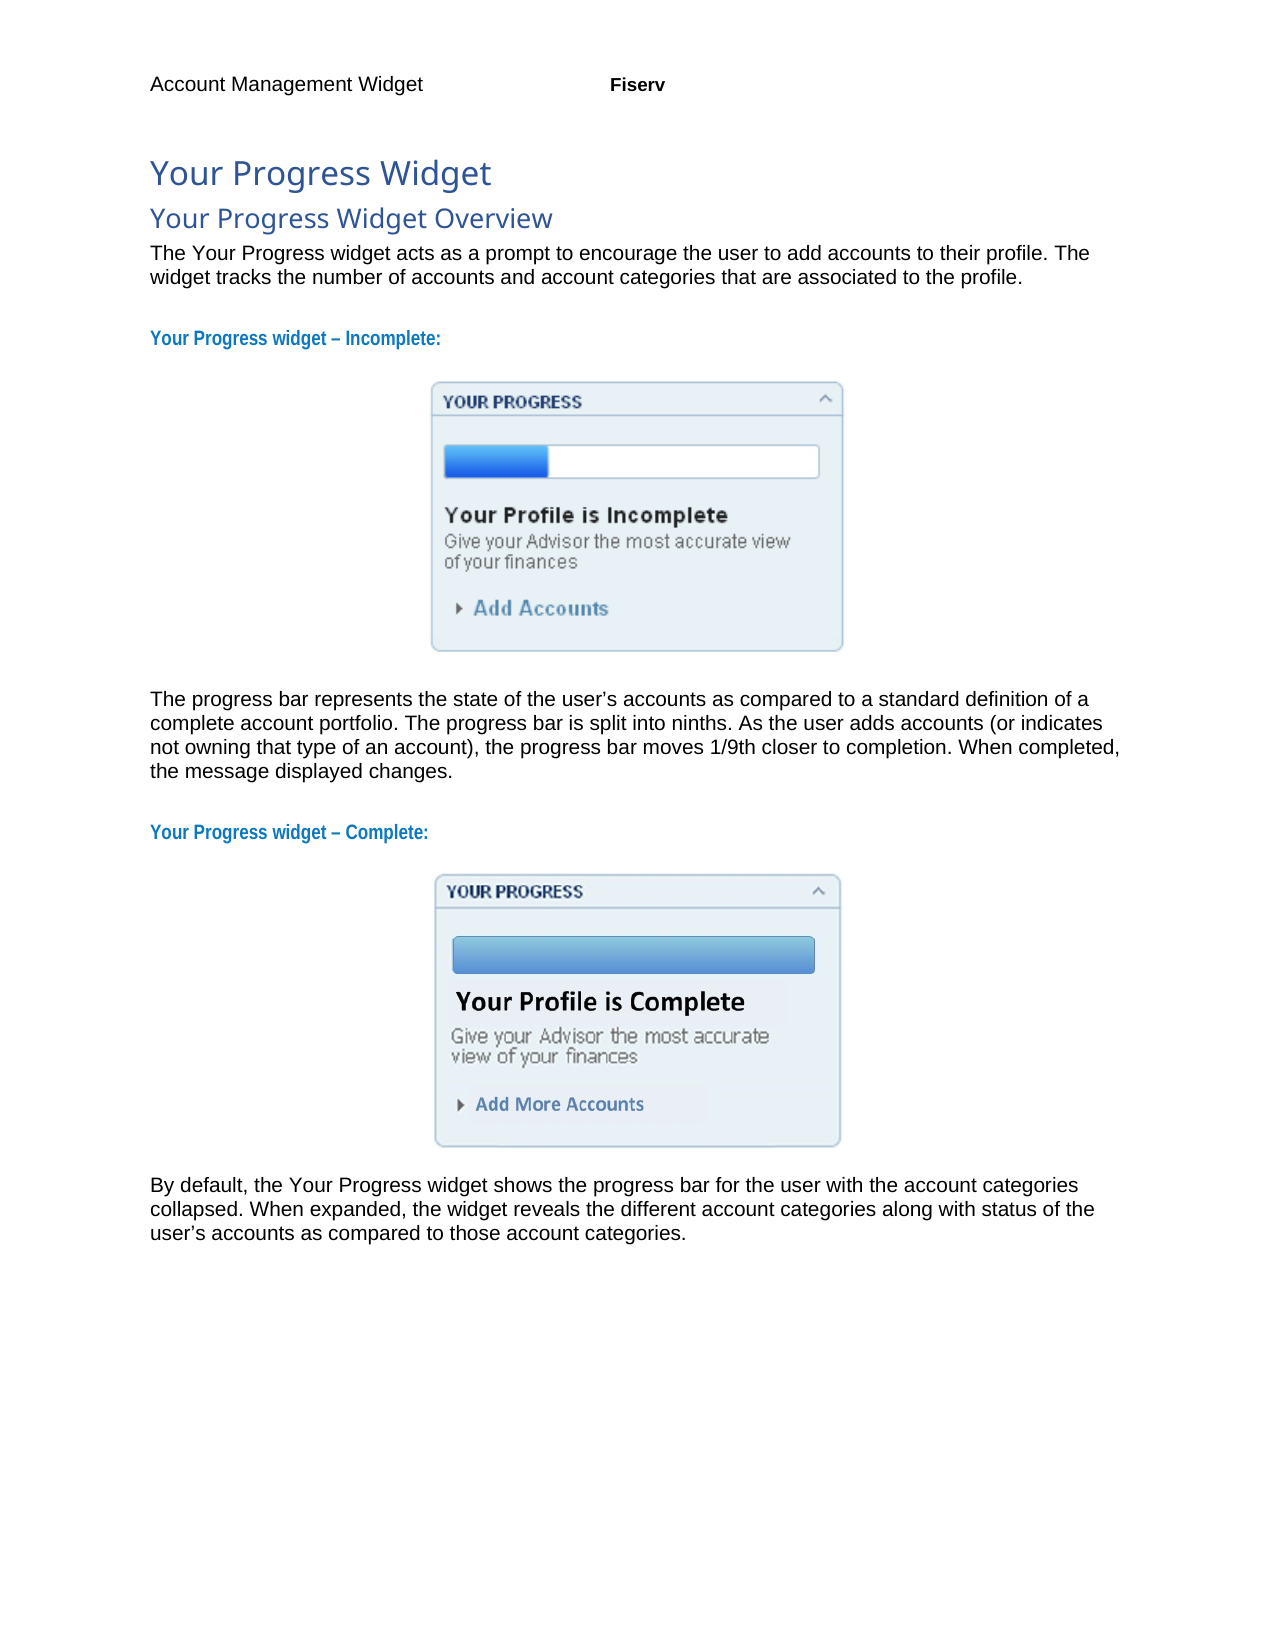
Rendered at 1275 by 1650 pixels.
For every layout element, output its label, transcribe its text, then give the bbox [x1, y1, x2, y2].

picture [422, 375, 853, 663]
text The progress bar represents the state of the user’s accounts as compared to a standard definition of a complete account portfolio. The progress bar is split into ninths. As the user adds accounts (or indicates not owning that type of an account), the progress bar moves 1/9th closer to completion. When completed, the message displayed changes. [150, 687, 1125, 782]
text The Your Progress widget acts as a prompt to encourage the user to add accounts to their profile. The widget tracks the number of accounts and account categories that are associated to the profile. [150, 241, 1125, 288]
subtitle Your Progress widget – Incomplete: [150, 326, 1125, 350]
subtitle Your Progress Widget Overview [150, 199, 1125, 236]
subtitle Your Progress widget – Complete: [150, 820, 1125, 844]
text By default, the Your Progress widget shows the progress bar for the user with the account categories collapsed. When expanded, the widget reveals the different account categories along with status of the user’s accounts as compared to those account categories. [150, 1173, 1125, 1245]
picture [430, 868, 845, 1150]
subtitle Your Progress Widget [150, 150, 1125, 195]
